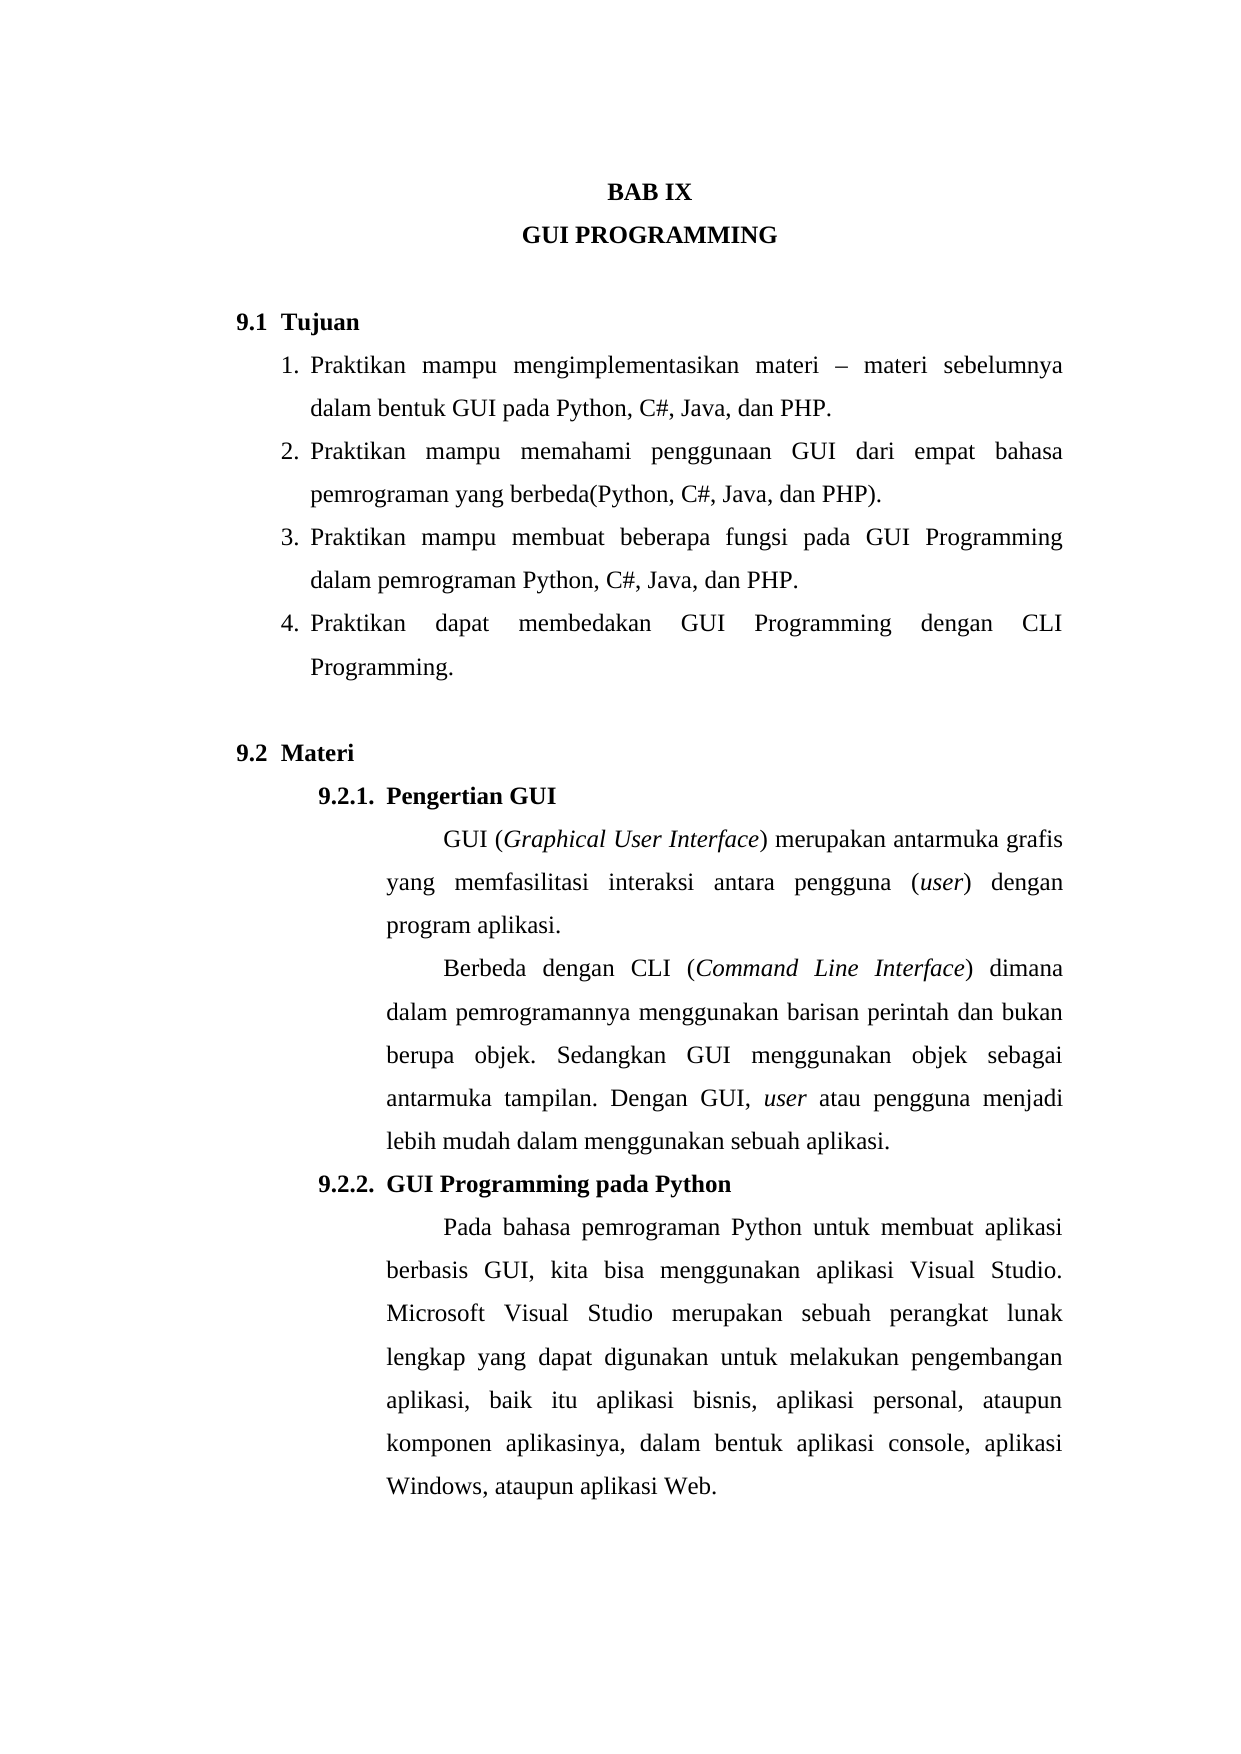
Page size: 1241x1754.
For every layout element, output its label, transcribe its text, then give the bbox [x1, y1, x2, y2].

list Berbeda dengan CLI (Command Line Interface) dimana dalam pemrogramannya menggunakan barisan perintah dan bukan berupa objek. Sedangkan GUI menggunakan objek sebagai antarmuka tampilan. Dengan GUI, user atau pengguna menjadi lebih mudah dalam menggunakan sebuah aplikasi. [386, 953, 1063, 1155]
list GUI (Graphical User Interface) merupakan antarmuka grafis yang memfasilitasi interaksi antara pengguna (user) dengan program aplikasi. [386, 824, 1063, 939]
list Praktikan dapat membedakan GUI Programming dengan CLI Programming. [281, 608, 1063, 680]
list Praktikan mampu mengimplementasikan materi – materi sebelumnya dalam bentuk GUI pada Python, C#, Java, dan PHP. [281, 350, 1063, 422]
list GUI Programming pada Python [318, 1169, 1063, 1198]
list Pada bahasa pemrograman Python untuk membuat aplikasi berbasis GUI, kita bisa menggunakan aplikasi Visual Studio. Microsoft Visual Studio merupakan sebuah perangkat lunak lengkap yang dapat digunakan untuk melakukan pengembangan aplikasi, baik itu aplikasi bisnis, aplikasi personal, ataupun komponen aplikasinya, dalam bentuk aplikasi console, aplikasi Windows, ataupun aplikasi Web. [386, 1212, 1063, 1500]
text GUI PROGRAMMING [236, 220, 1063, 249]
list Praktikan mampu membuat beberapa fungsi pada GUI Programming dalam pemrograman Python, C#, Java, dan PHP. [281, 522, 1063, 594]
list Praktikan mampu memahami penggunaan GUI dari empat bahasa pemrograman yang berbeda(Python, C#, Java, dan PHP). [281, 436, 1063, 508]
list Pengertian GUI [318, 781, 1063, 810]
text BAB IX [236, 177, 1063, 206]
list Materi [236, 738, 1063, 767]
list Tujuan [236, 307, 1063, 335]
